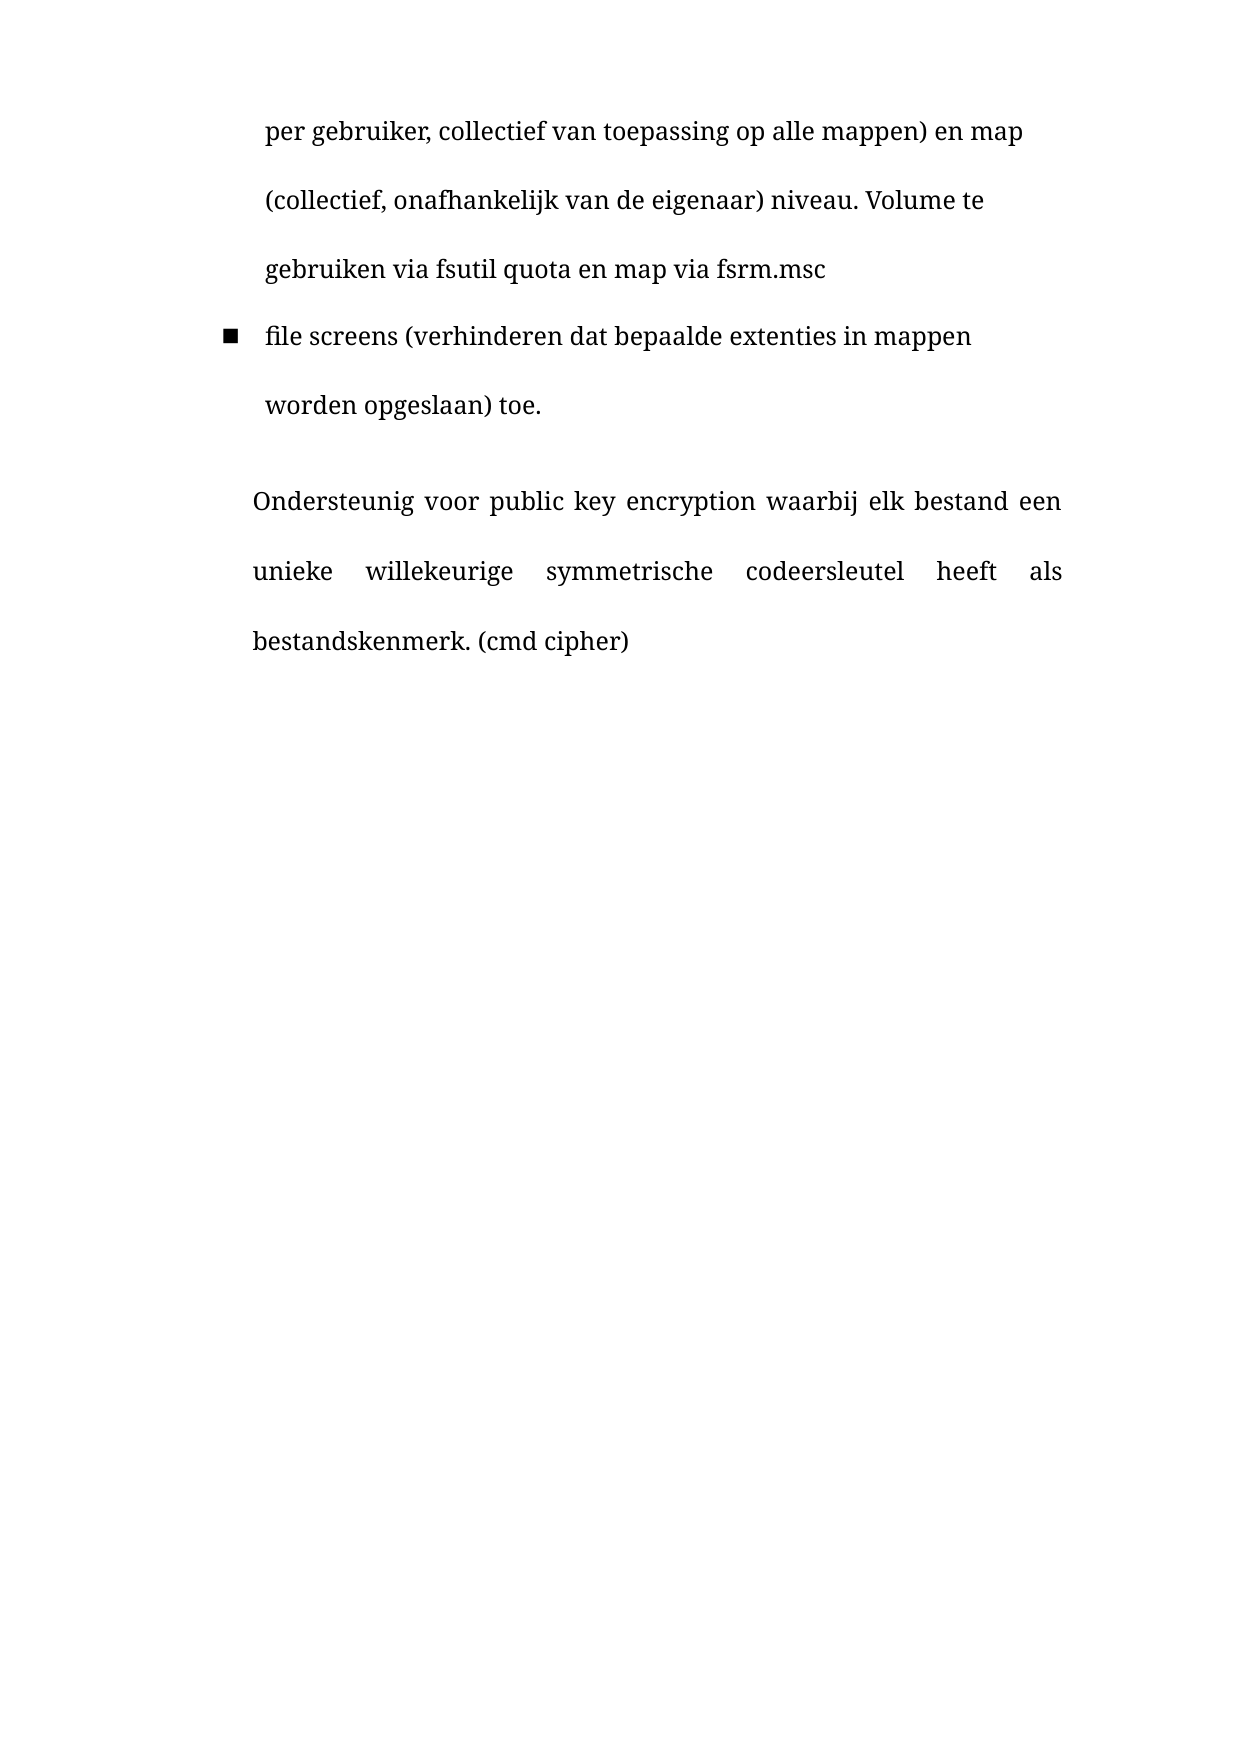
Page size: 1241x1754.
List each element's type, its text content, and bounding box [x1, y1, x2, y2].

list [221, 98, 1063, 301]
list file screens (verhinderen dat bepaalde extenties in mappen worden opgeslaan) toe. [221, 303, 1063, 437]
text Ondersteunig voor public key encryption waarbij elk bestand een unieke willekeurige symmetrische codeersleutel heeft als bestandskenmerk. (cmd cipher) [252, 468, 1063, 673]
